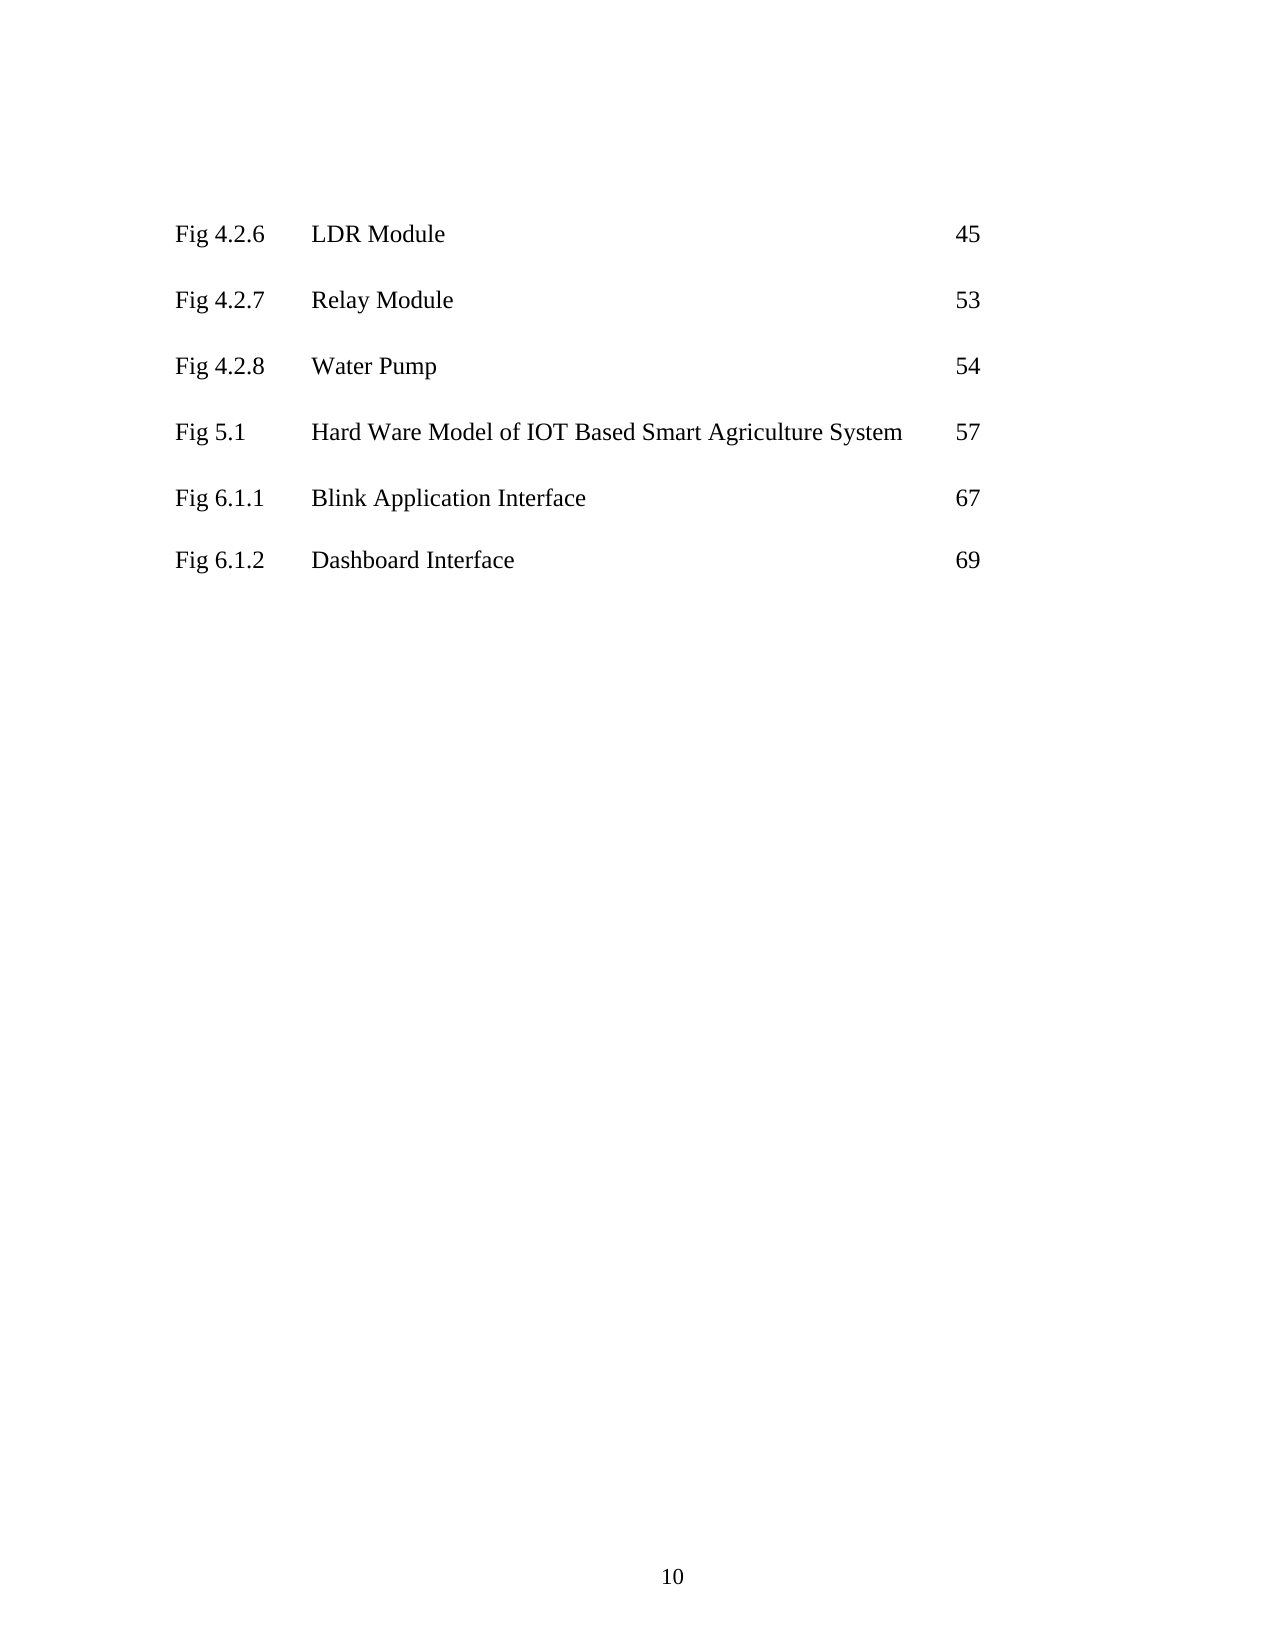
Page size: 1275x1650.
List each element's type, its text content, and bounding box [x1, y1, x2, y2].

table_cell Fig 4.2.8 [154, 333, 288, 399]
table_cell Dashboard Interface [288, 530, 928, 576]
table_cell 54 [928, 333, 1001, 399]
table_cell Fig 6.1.2 [154, 530, 288, 576]
table_cell Relay Module [288, 267, 928, 333]
table_header LDR Module [288, 221, 928, 267]
table_cell Fig 6.1.1 [154, 465, 288, 530]
table_cell Hard Ware Model of IOT Based Smart Agriculture System [288, 399, 928, 465]
table_cell Fig 5.1 [154, 399, 288, 465]
table_header Fig 4.2.6 [154, 221, 288, 267]
table_cell 69 [928, 530, 1001, 576]
table_cell 57 [928, 399, 1001, 465]
table_cell 53 [928, 267, 1001, 333]
table_cell Water Pump [288, 333, 928, 399]
table_header 45 [928, 221, 1001, 267]
table_cell Fig 4.2.7 [154, 267, 288, 333]
table_cell Blink Application Interface [288, 465, 928, 530]
table_cell 67 [928, 465, 1001, 530]
